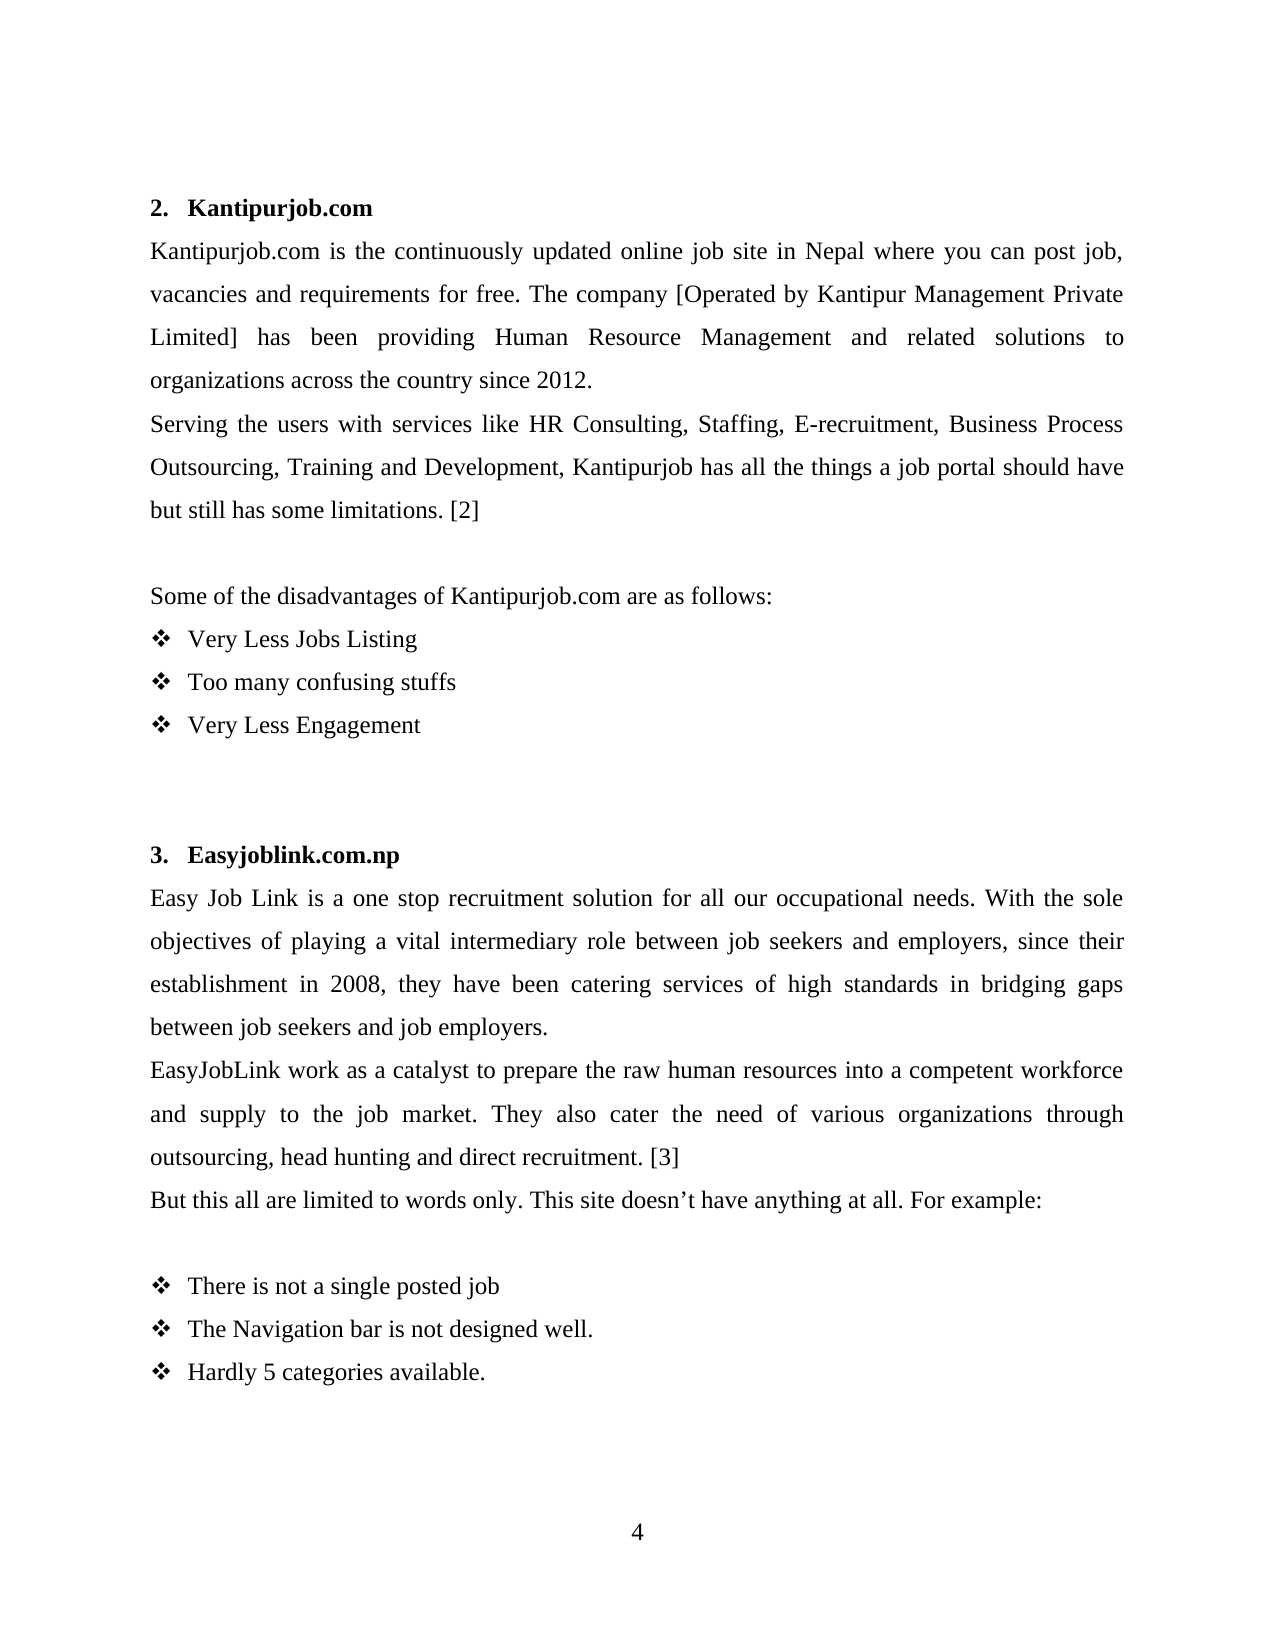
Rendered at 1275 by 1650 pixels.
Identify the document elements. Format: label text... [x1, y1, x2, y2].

list Easyjoblink.com.np [150, 840, 1125, 869]
text But this all are limited to words only. This site doesn’t have anything at all. For example: [150, 1185, 1125, 1214]
list Too many confusing stuffs [150, 667, 1125, 696]
list Very Less Jobs Listing [150, 624, 1125, 653]
list The Navigation bar is not designed well. [150, 1314, 1125, 1343]
list Very Less Engagement [150, 711, 1125, 739]
list Hardly 5 categories available. [150, 1357, 1125, 1386]
text Serving the users with services like HR Consulting, Staffing, E-recruitment, Business Process Outsourcing, Training and Development, Kantipurjob has all the things a job portal should have but still has some limitations. [150, 409, 1125, 524]
list There is not a single posted job [150, 1271, 1125, 1300]
list Kantipurjob.com [150, 193, 1125, 222]
text Kantipurjob.com is the continuously updated online job site in Nepal where you can post job, vacancies and requirements for free. The company [Operated by Kantipur Management Private Limited] has been providing Human Resource Management and related solutions to organizations across the country since 2012. [150, 236, 1125, 394]
text EasyJobLink work as a catalyst to prepare the raw human resources into a competent workforce and supply to the job market. They also cater the need of various organizations through outsourcing, head hunting and direct recruitment. [150, 1056, 1125, 1171]
text Easy Job Link is a one stop recruitment solution for all our occupational needs. With the sole objectives of playing a vital intermediary role between job seekers and employers, since their establishment in 2008, they have been catering services of high standards in bridging gaps between job seekers and job employers. [150, 883, 1125, 1041]
text Some of the disadvantages of Kantipurjob.com are as follows: [150, 581, 1125, 610]
